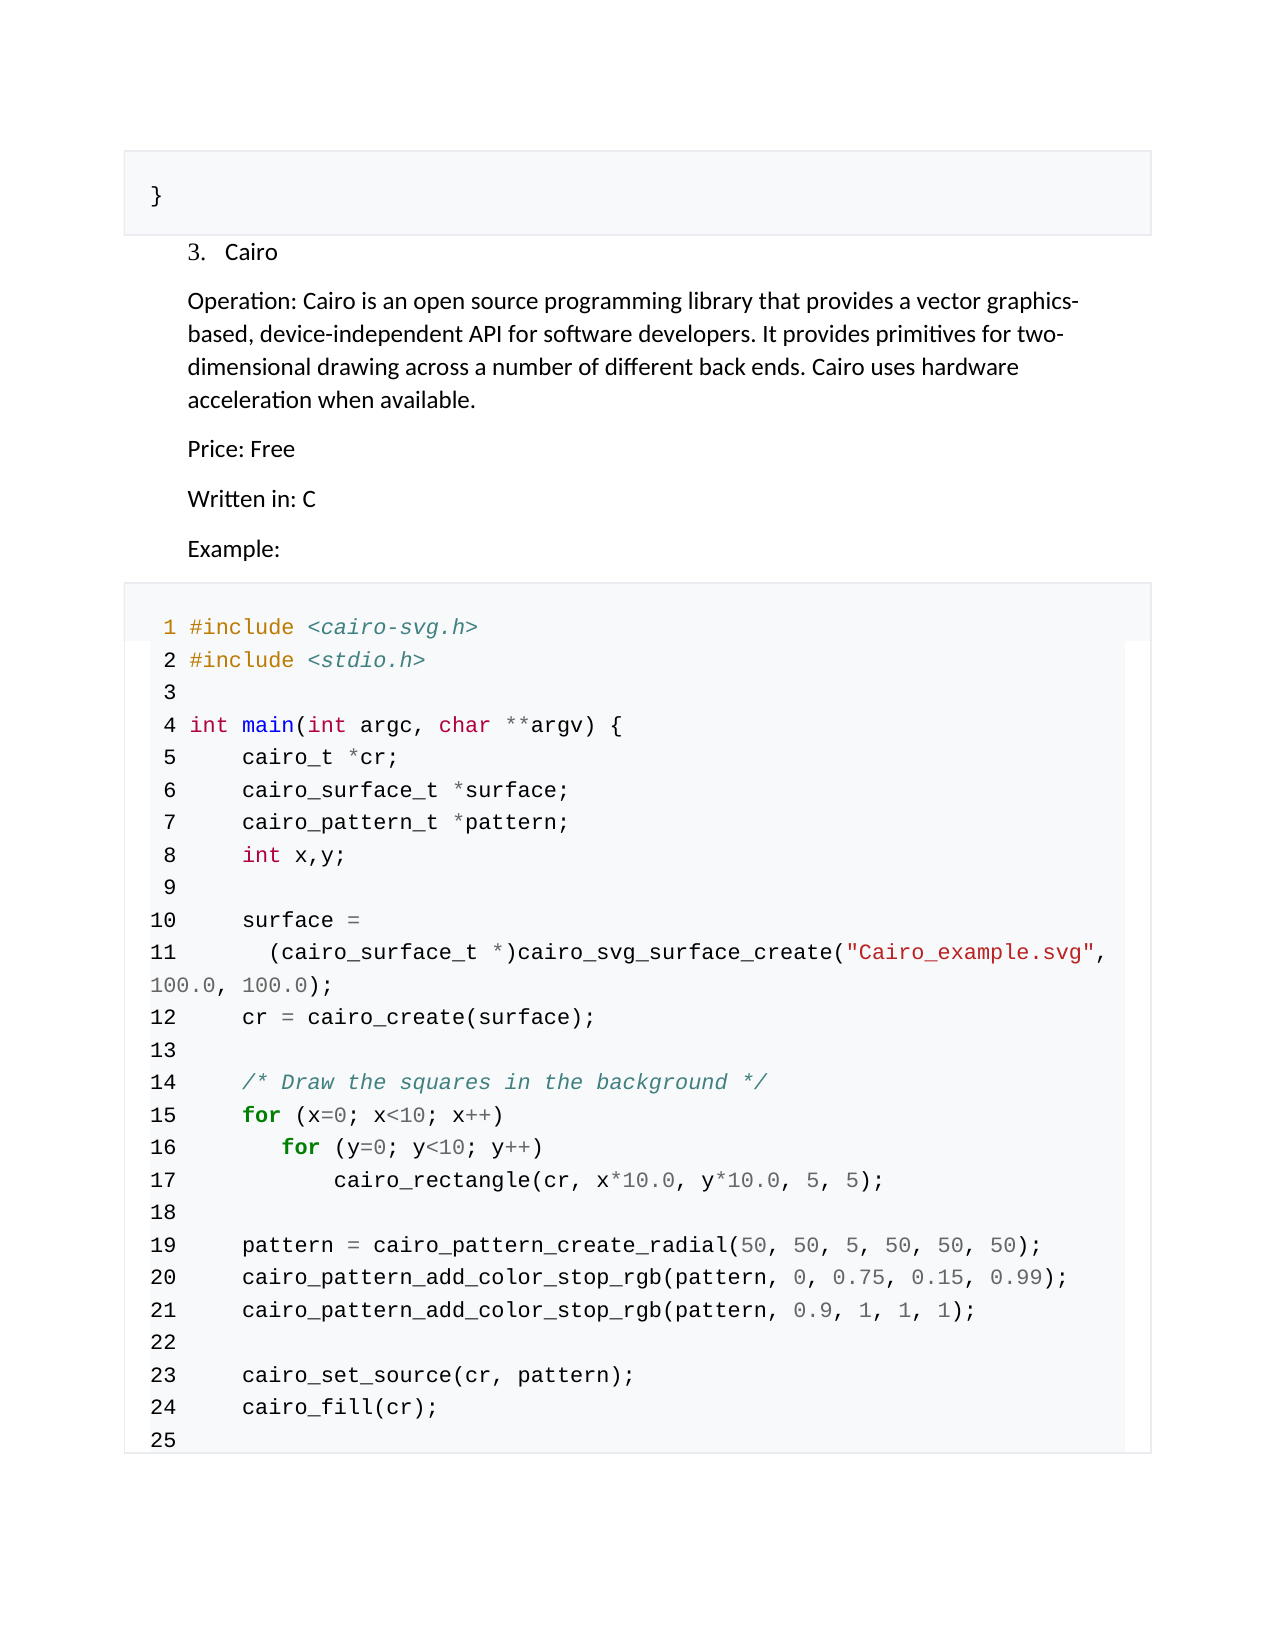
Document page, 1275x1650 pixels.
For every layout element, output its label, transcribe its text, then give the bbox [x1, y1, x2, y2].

text 4 int main(int argc, char **argv) { [150, 706, 1125, 739]
text 13 [150, 1031, 1125, 1064]
text 22 [150, 1324, 1125, 1356]
text } [125, 152, 1150, 234]
text 16 for (y=0; y<10; y++) [150, 1129, 1125, 1161]
text Operation: Cairo is an open source programming library that provides a vector graphics-based, device-independent API for software developers. It provides primitives for two-dimensional drawing across a number of different back ends. Cairo uses hardware acceleration when available. [187, 285, 1125, 414]
text Written in: C [187, 483, 1125, 514]
text 15 for (x=0; x<10; x++) [150, 1096, 1125, 1129]
text 7 cairo_pattern_t *pattern; [150, 804, 1125, 836]
text Price: Free [187, 433, 1125, 464]
list Cairo [187, 236, 1125, 266]
text 3 [150, 674, 1125, 706]
text 8 int x,y; [150, 836, 1125, 869]
text 6 cairo_surface_t *surface; [150, 771, 1125, 804]
text 19 pattern = cairo_pattern_create_radial(50, 50, 5, 50, 50, 50); [150, 1226, 1125, 1259]
text 24 cairo_fill(cr); [150, 1389, 1125, 1421]
text 11 (cairo_surface_t *)cairo_svg_surface_create("Cairo_example.svg", 100.0, 100.0); [150, 934, 1125, 999]
text 18 [150, 1194, 1125, 1226]
text 20 cairo_pattern_add_color_stop_rgb(pattern, 0, 0.75, 0.15, 0.99); [150, 1259, 1125, 1291]
text 12 cr = cairo_create(surface); [150, 999, 1125, 1031]
text 14 /* Draw the squares in the background */ [150, 1064, 1125, 1096]
text 2 #include <stdio.h> [150, 641, 1125, 674]
text 17 cairo_rectangle(cr, x*10.0, y*10.0, 5, 5); [150, 1161, 1125, 1194]
text 5 cairo_t *cr; [150, 739, 1125, 771]
text Example: [187, 533, 1125, 563]
text 23 cairo_set_source(cr, pattern); [150, 1356, 1125, 1389]
text 9 [150, 869, 1125, 901]
text 1 #include <cairo-svg.h> [125, 584, 1150, 641]
text 21 cairo_pattern_add_color_stop_rgb(pattern, 0.9, 1, 1, 1); [150, 1291, 1125, 1324]
text 25 [150, 1421, 1125, 1452]
text 10 surface = [150, 901, 1125, 934]
